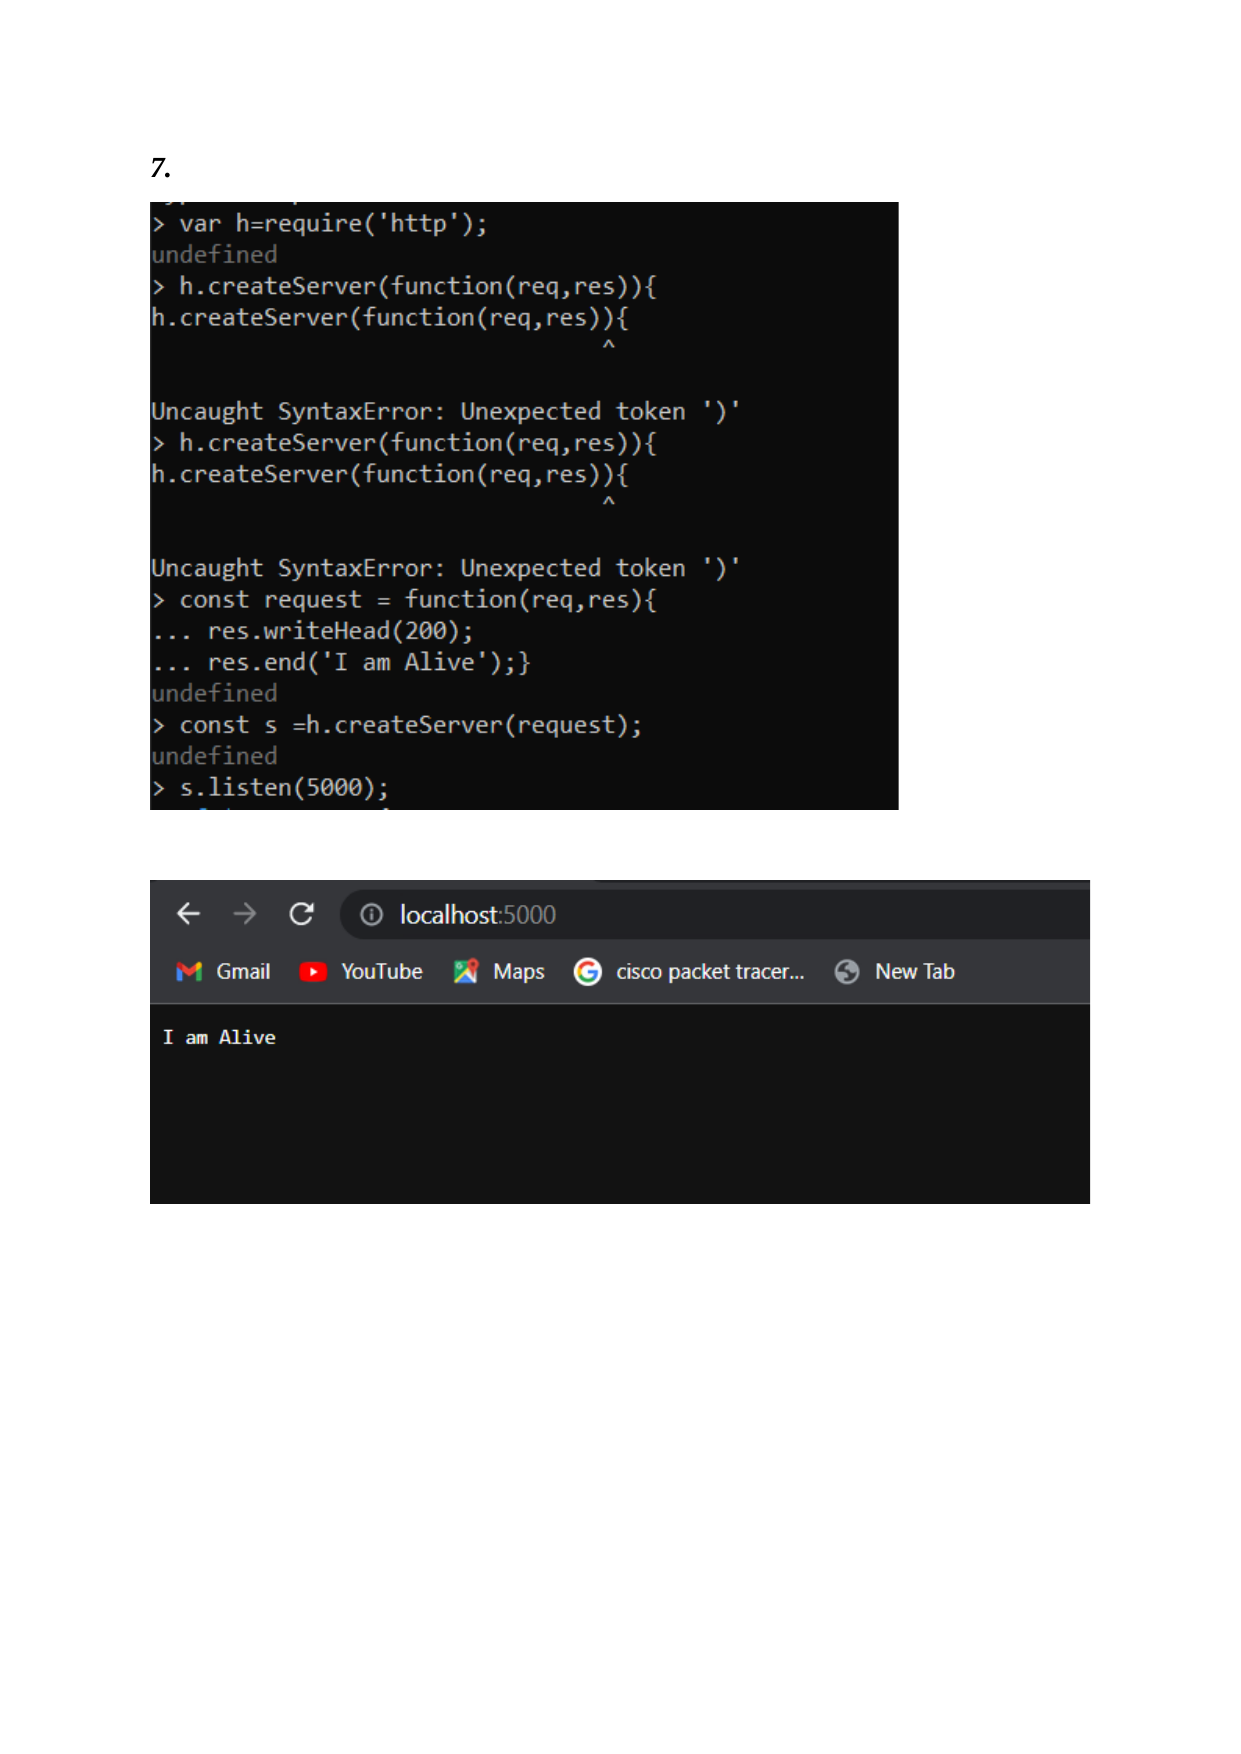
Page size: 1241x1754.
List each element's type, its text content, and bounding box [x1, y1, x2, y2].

text 7. [150, 150, 1090, 183]
picture [150, 880, 1091, 1204]
picture [150, 202, 899, 810]
